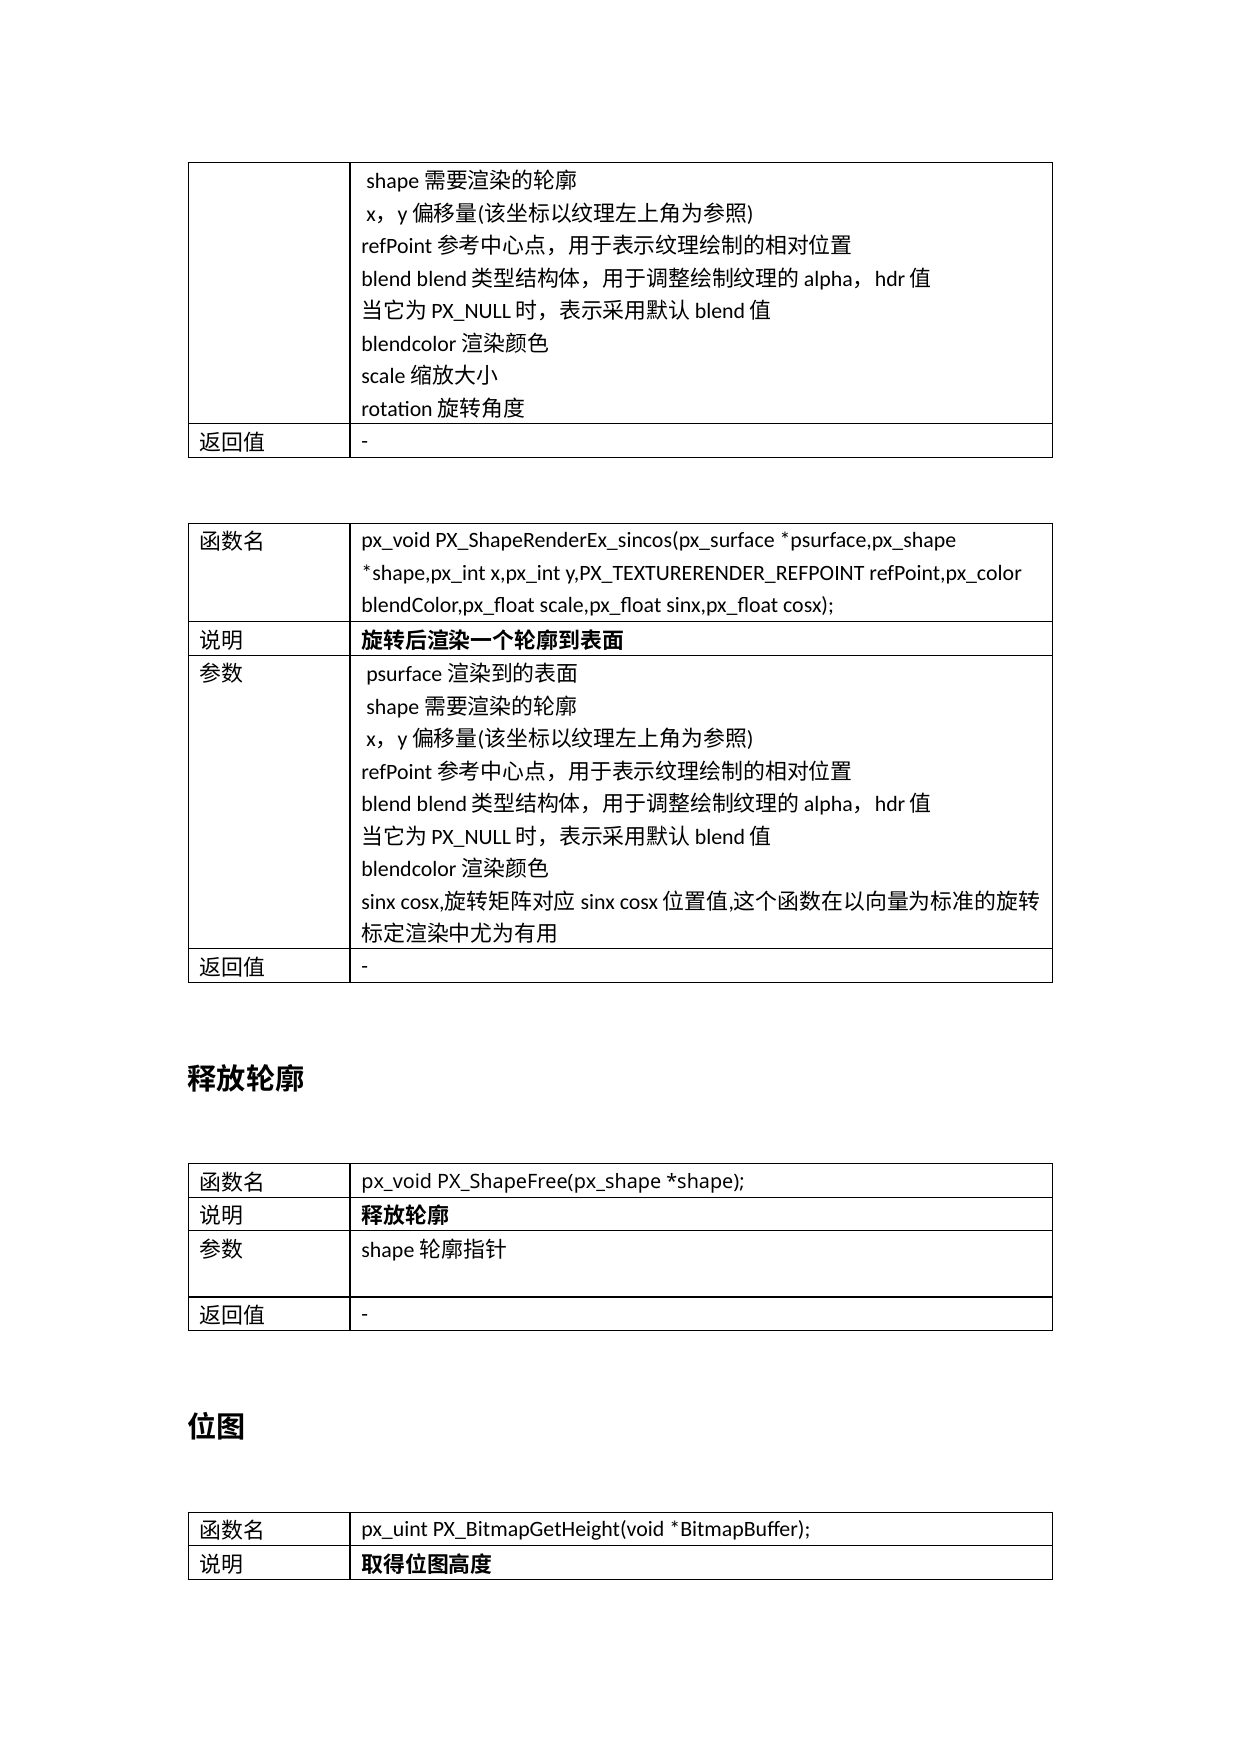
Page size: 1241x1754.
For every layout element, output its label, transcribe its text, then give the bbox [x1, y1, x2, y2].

subtitle 位图 [187, 1393, 1053, 1458]
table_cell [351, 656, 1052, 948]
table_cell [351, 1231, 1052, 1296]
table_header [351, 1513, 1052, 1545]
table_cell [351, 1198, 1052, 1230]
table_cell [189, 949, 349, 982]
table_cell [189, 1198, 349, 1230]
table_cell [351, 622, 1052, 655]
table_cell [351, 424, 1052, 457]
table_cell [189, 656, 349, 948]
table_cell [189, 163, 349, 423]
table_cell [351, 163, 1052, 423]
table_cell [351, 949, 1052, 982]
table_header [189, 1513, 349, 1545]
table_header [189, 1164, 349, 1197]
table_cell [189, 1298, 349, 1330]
subtitle 释放轮廓 [187, 1044, 1053, 1109]
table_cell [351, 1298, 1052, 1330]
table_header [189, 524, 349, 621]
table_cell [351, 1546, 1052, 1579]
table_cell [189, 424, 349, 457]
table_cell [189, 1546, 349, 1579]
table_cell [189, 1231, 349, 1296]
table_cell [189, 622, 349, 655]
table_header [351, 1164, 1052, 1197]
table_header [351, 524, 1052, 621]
